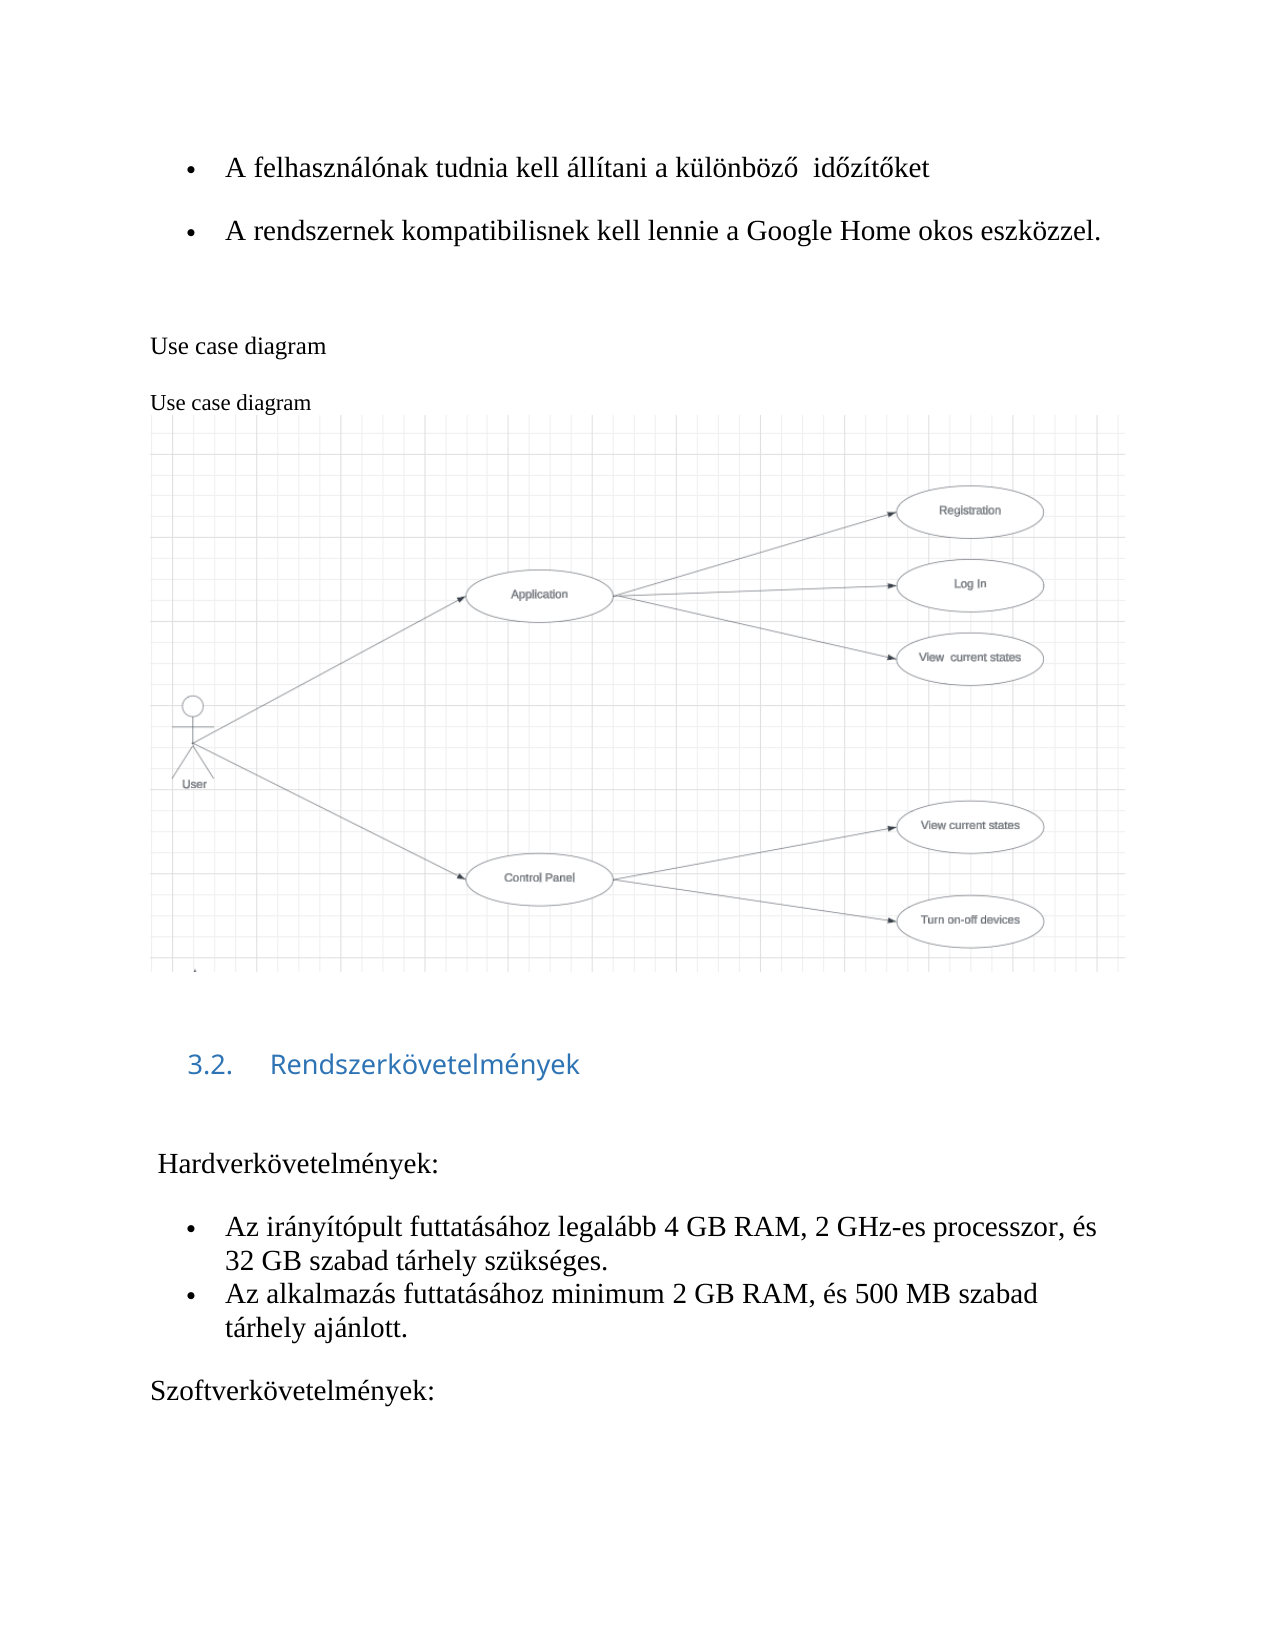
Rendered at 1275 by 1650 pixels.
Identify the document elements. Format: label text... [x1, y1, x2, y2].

list Az alkalmazás futtatásához minimum 2 GB RAM, és 500 MB szabad tárhely ajánlott. [187, 1276, 1125, 1343]
subtitle Rendszerkövetelmények [187, 1045, 1125, 1082]
picture [150, 415, 1125, 972]
text Szoftverkövetelmények: [150, 1373, 1125, 1406]
list Az irányítópult futtatásához legalább 4 GB RAM, 2 GHz-es processzor, és 32 GB szabad tárhely szükséges. [187, 1209, 1125, 1276]
text Use case diagram [150, 389, 1125, 415]
text Hardverkövetelmények: [150, 1147, 1125, 1180]
text Use case diagram [150, 331, 1125, 360]
list A felhasználónak tudnia kell állítani a különböző időzítőket [187, 150, 1125, 183]
list A rendszernek kompatibilisnek kell lennie a Google Home okos eszközzel. [187, 213, 1125, 246]
